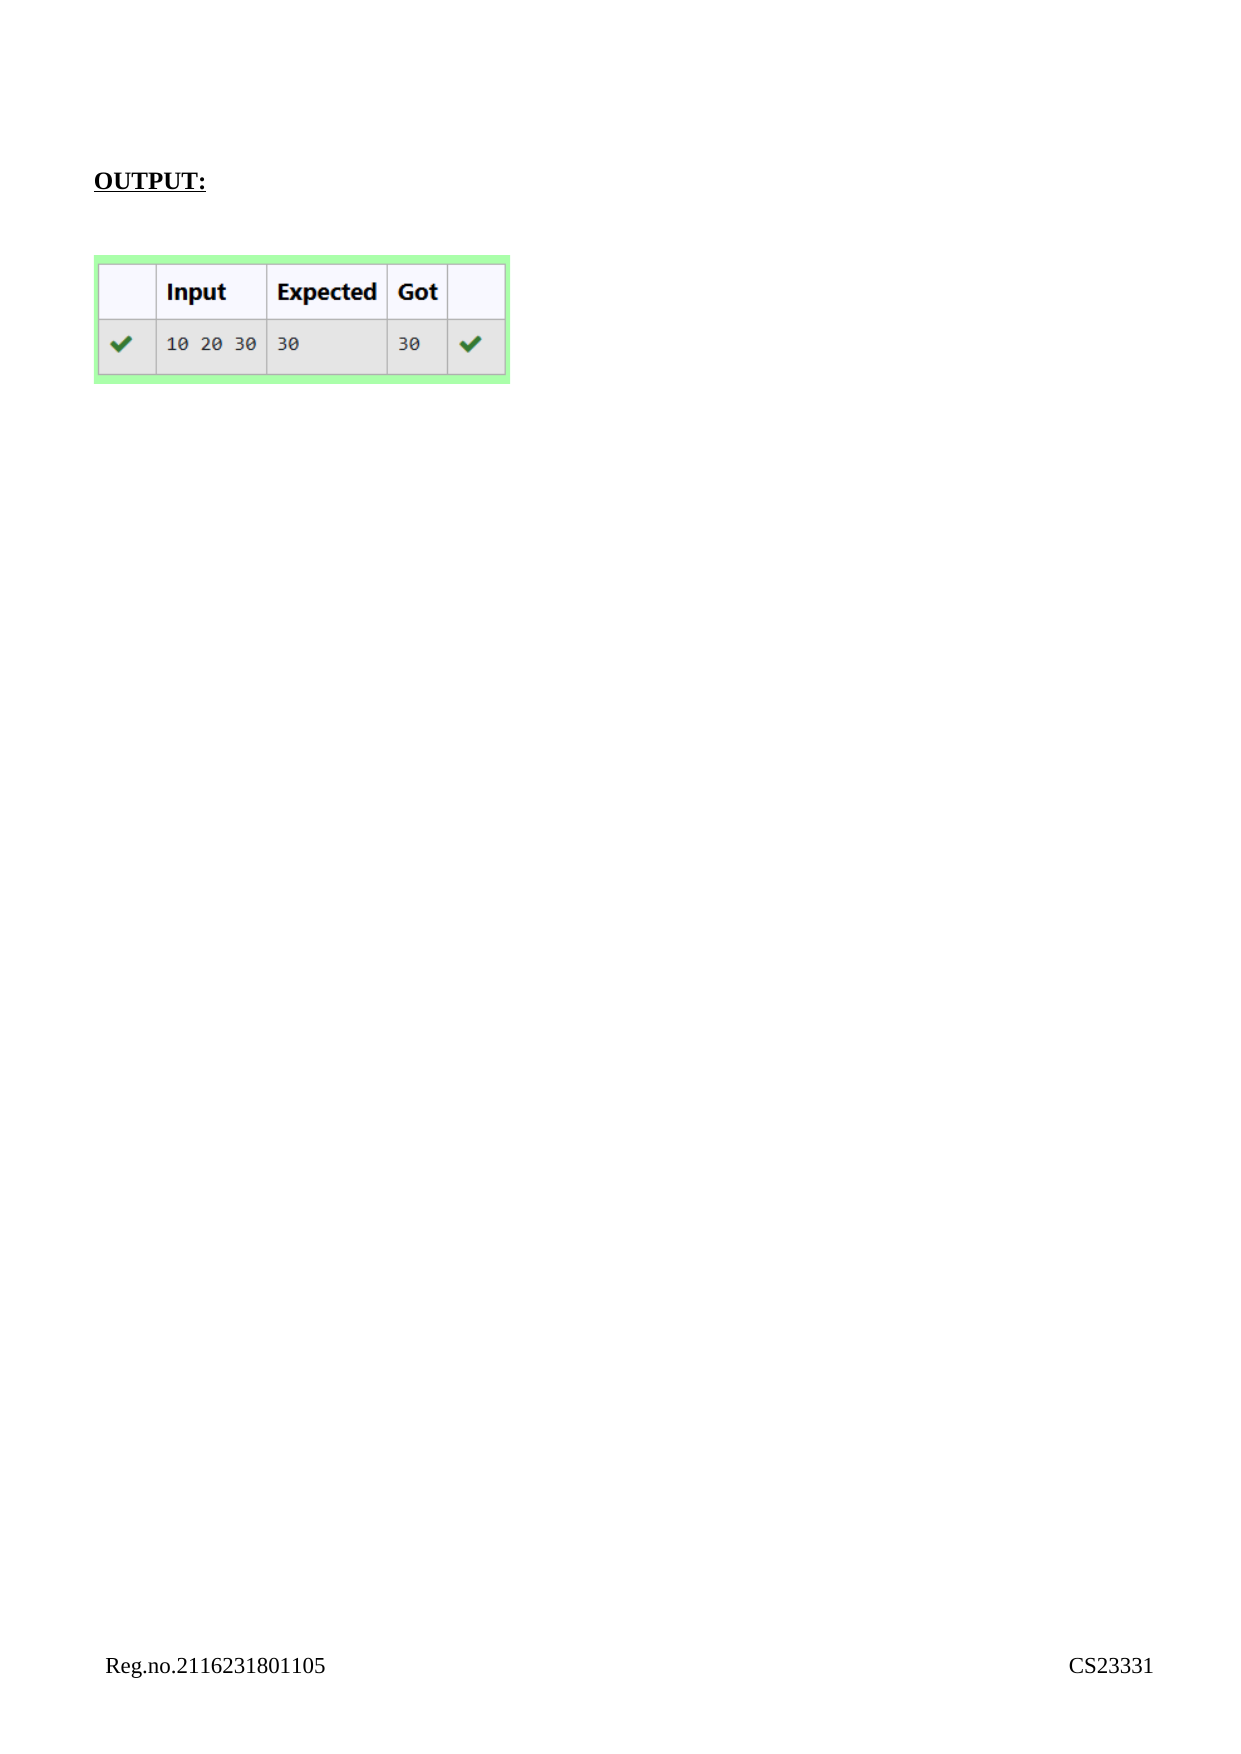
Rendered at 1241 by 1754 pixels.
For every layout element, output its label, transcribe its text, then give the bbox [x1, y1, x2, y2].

picture [93, 255, 511, 384]
text OUTPUT: [94, 166, 1155, 194]
